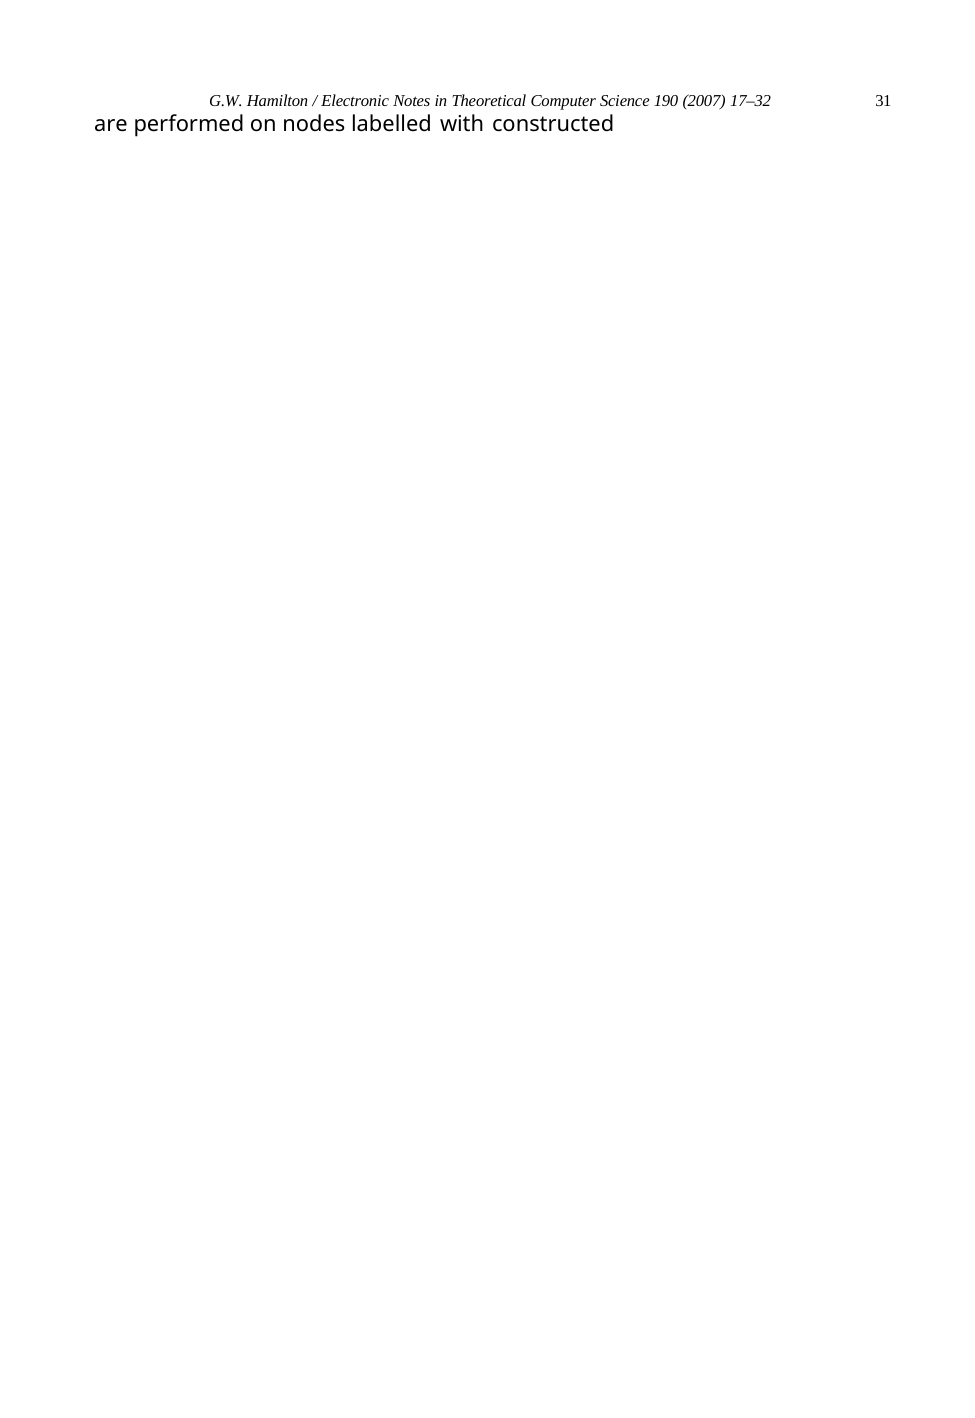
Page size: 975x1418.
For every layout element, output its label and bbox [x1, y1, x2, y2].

text [94, 110, 893, 137]
